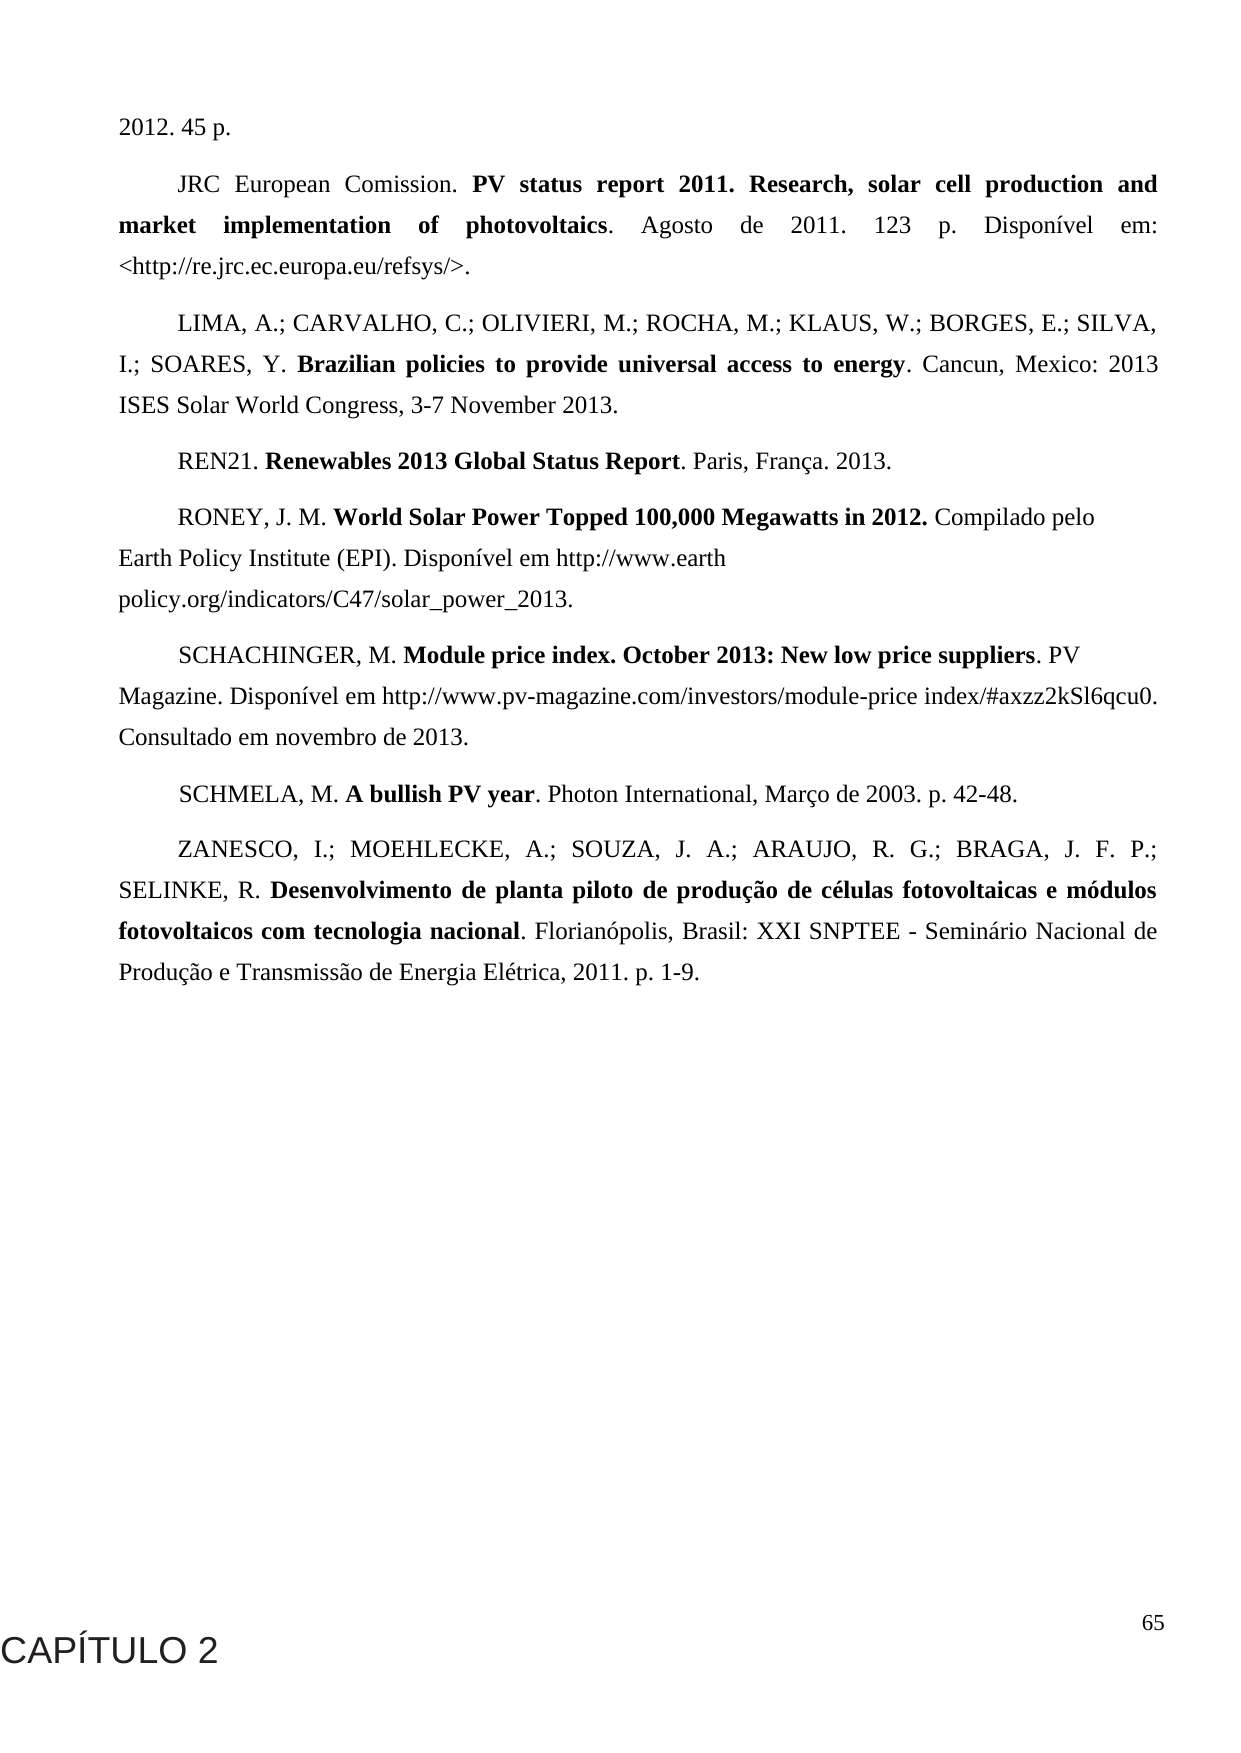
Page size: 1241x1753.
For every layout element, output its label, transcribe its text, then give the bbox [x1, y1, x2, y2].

text JRC European Comission. PV status report 2011. Research, solar cell production and market implementation of photovoltaics. Agosto de 2011. 123 p. Disponível em: <http://re.jrc.ec.europa.eu/refsys/>. [118, 169, 1158, 280]
text SCHACHINGER, M. Module price index. October 2013: New low price suppliers. PV Magazine. Disponível em http://www.pv-magazine.com/investors/module-price index/#axzz2kSl6qcu0. Consultado em novembro de 2013. [118, 640, 1159, 751]
text REN21. Renewables 2013 Global Status Report. Paris, França. 2013. [177, 446, 1196, 475]
text RONEY, J. M. World Solar Power Topped 100,000 Megawatts in 2012. Compilado pelo Earth Policy Institute (EPI). Disponível em http://www.earth policy.org/indicators/C47/solar_power_2013. [118, 502, 1158, 612]
text LIMA, A.; CARVALHO, C.; OLIVIERI, M.; ROCHA, M.; KLAUS, W.; BORGES, E.; SILVA, I.; SOARES, Y. Brazilian policies to provide universal access to energy. Cancun, Mexico: 2013 ISES Solar World Congress, 3-7 November 2013. [118, 308, 1158, 418]
text 65 [0, 1609, 1164, 1635]
text CAPÍTULO 2 [0, 1635, 1196, 1671]
text ZANESCO, I.; MOEHLECKE, A.; SOUZA, J. A.; ARAUJO, R. G.; BRAGA, J. F. P.; SELINKE, R. Desenvolvimento de planta piloto de produção de células fotovoltaicas e módulos fotovoltaicos com tecnologia nacional. Florianópolis, Brasil: XXI SNPTEE - Seminário Nacional de Produção e Transmissão de Energia Elétrica, 2011. p. 1-9. [118, 834, 1158, 986]
text SCHMELA, M. A bullish PV year. Photon International, Março de 2003. p. 42-48. [0, 779, 1196, 807]
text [119, 112, 1158, 141]
